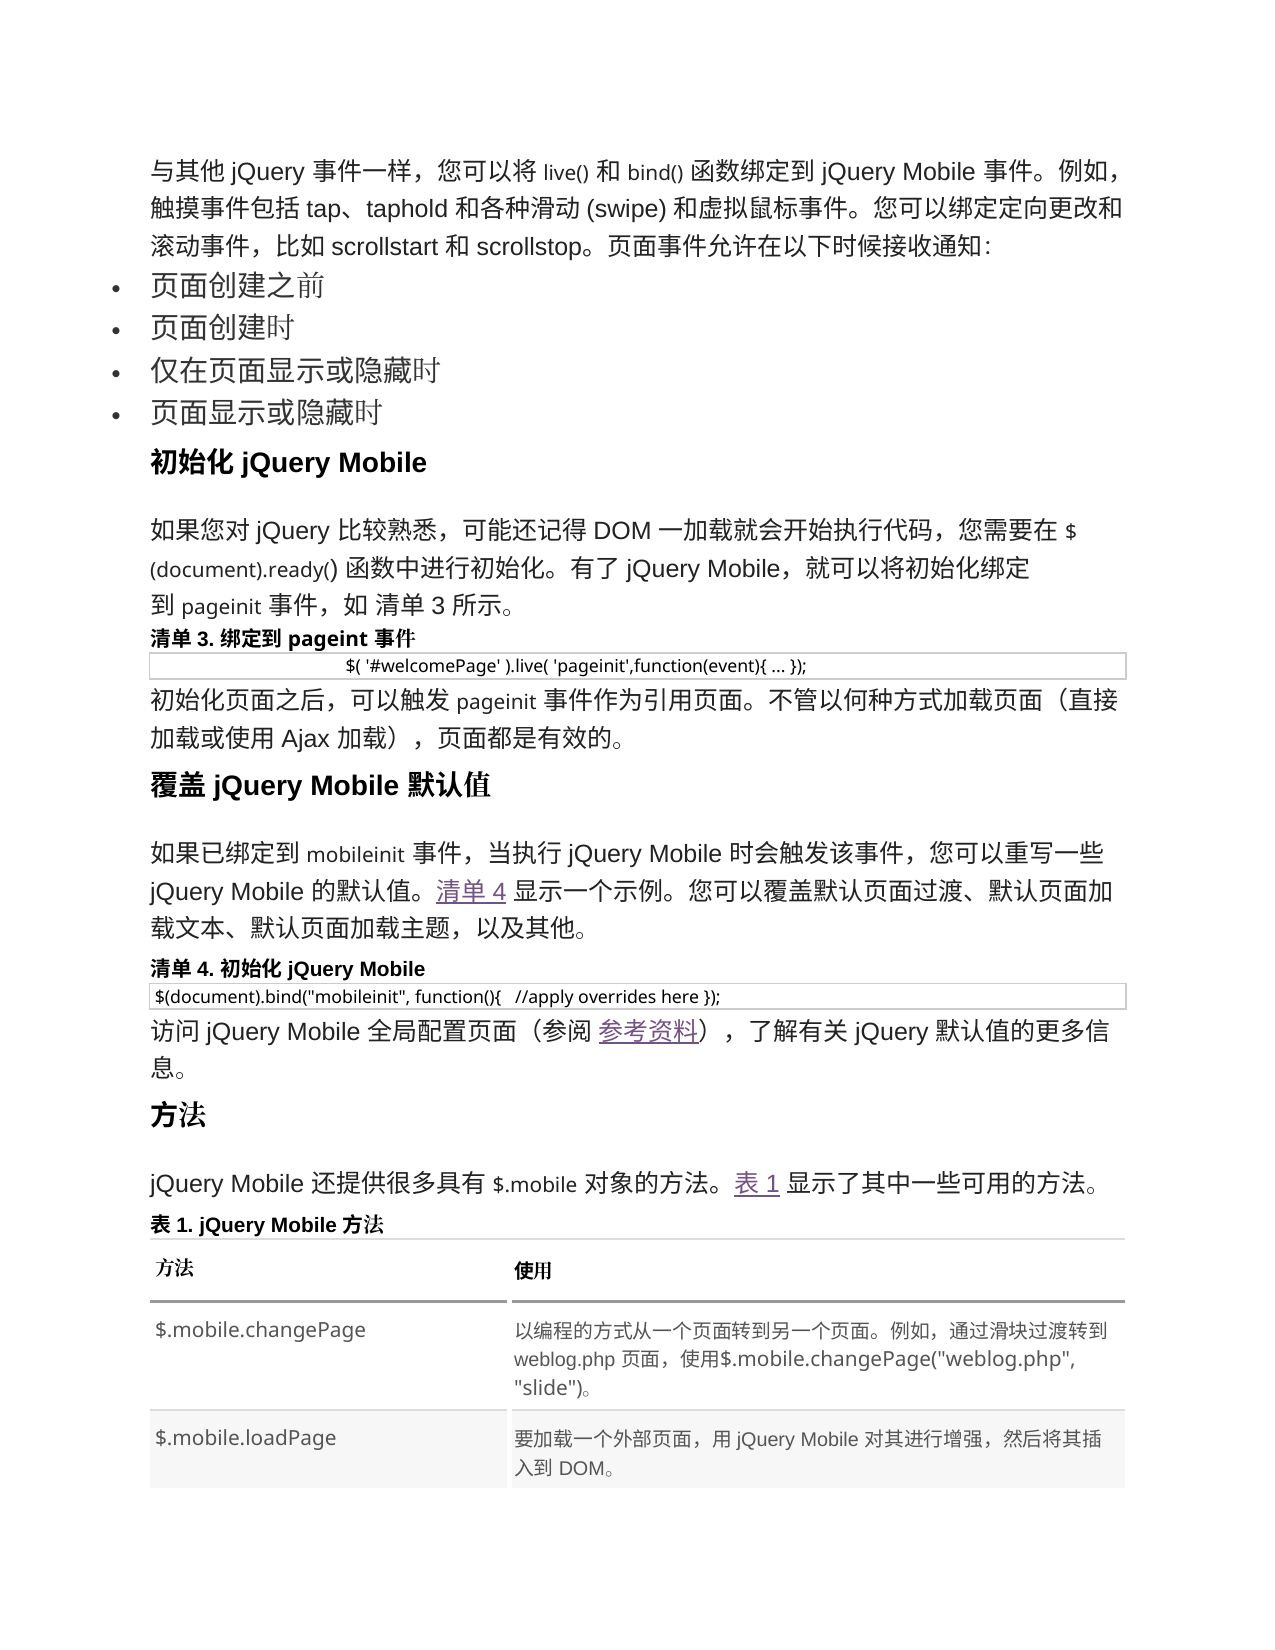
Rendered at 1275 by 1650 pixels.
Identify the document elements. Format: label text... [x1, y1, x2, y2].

table_cell 以编程的方式从一个页面转到另一个页面。例如，通过滑块过渡转到 weblog.php 页面，使用$.mobile.changePage("weblog.php", "slide")。 [512, 1303, 1125, 1409]
text 初始化页面之后，可以触发 pageinit 事件作为引用页面。不管以何种方式加载页面（直接加载或使用 Ajax 加载），页面都是有效的。 [150, 680, 1125, 754]
table_header 使用 [509, 1240, 1125, 1300]
list 页面创建时 [112, 305, 1125, 347]
text 方法 [150, 1093, 1125, 1133]
text 如果您对 jQuery 比较熟悉，可能还记得 DOM 一加载就会开始执行代码，您需要在 $(document).ready() 函数中进行初始化。有了 jQuery Mobile，就可以将初始化绑定到 pageinit 事件，如 清单 3 所示。 [150, 509, 1125, 622]
text 表 1. jQuery Mobile 方法 [150, 1208, 1125, 1238]
text 如果已绑定到 mobileinit 事件，当执行 jQuery Mobile 时会触发该事件，您可以重写一些 jQuery Mobile 的默认值。清单 4 显示一个示例。您可以覆盖默认页面过渡、默认页面加载文本、默认页面加载主题，以及其他。 [150, 832, 1125, 945]
list 页面创建之前 [112, 262, 1125, 305]
text 访问 jQuery Mobile 全局配置页面（参阅 参考资料），了解有关 jQuery 默认值的更多信息。 [150, 1010, 1125, 1085]
text $(document).bind("mobileinit", function(){ //apply overrides here }); [150, 984, 1125, 1008]
text 与其他 jQuery 事件一样，您可以将 live() 和 bind() 函数绑定到 jQuery Mobile 事件。例如，触摸事件包括 tap、taphold 和各种滑动 (swipe) 和虚拟鼠标事件。您可以绑定定向更改和滚动事件，比如 scrollstart 和 scrollstop。页面事件允许在以下时候接收通知： [150, 150, 1125, 262]
text 覆盖 jQuery Mobile 默认值 [150, 762, 1125, 803]
text $( '#welcomePage' ).live( 'pageinit',function(event){ ... }); [150, 654, 1125, 678]
text 清单 3. 绑定到 pageint 事件 [150, 622, 1125, 652]
text jQuery Mobile 还提供很多具有 $.mobile 对象的方法。表 1 显示了其中一些可用的方法。 [150, 1163, 1125, 1200]
table_cell 要加载一个外部页面，用 jQuery Mobile 对其进行增强，然后将其插入到 DOM。 [512, 1411, 1125, 1488]
list 页面显示或隐藏时 [112, 389, 1125, 432]
text 清单 4. 初始化 jQuery Mobile [150, 952, 1125, 983]
text 初始化 jQuery Mobile [150, 439, 1125, 480]
table_cell $.mobile.changePage [150, 1303, 507, 1409]
list 仅在页面显示或隐藏时 [112, 347, 1125, 389]
table_header 方法 [150, 1240, 509, 1300]
table_cell $.mobile.loadPage [150, 1411, 507, 1488]
